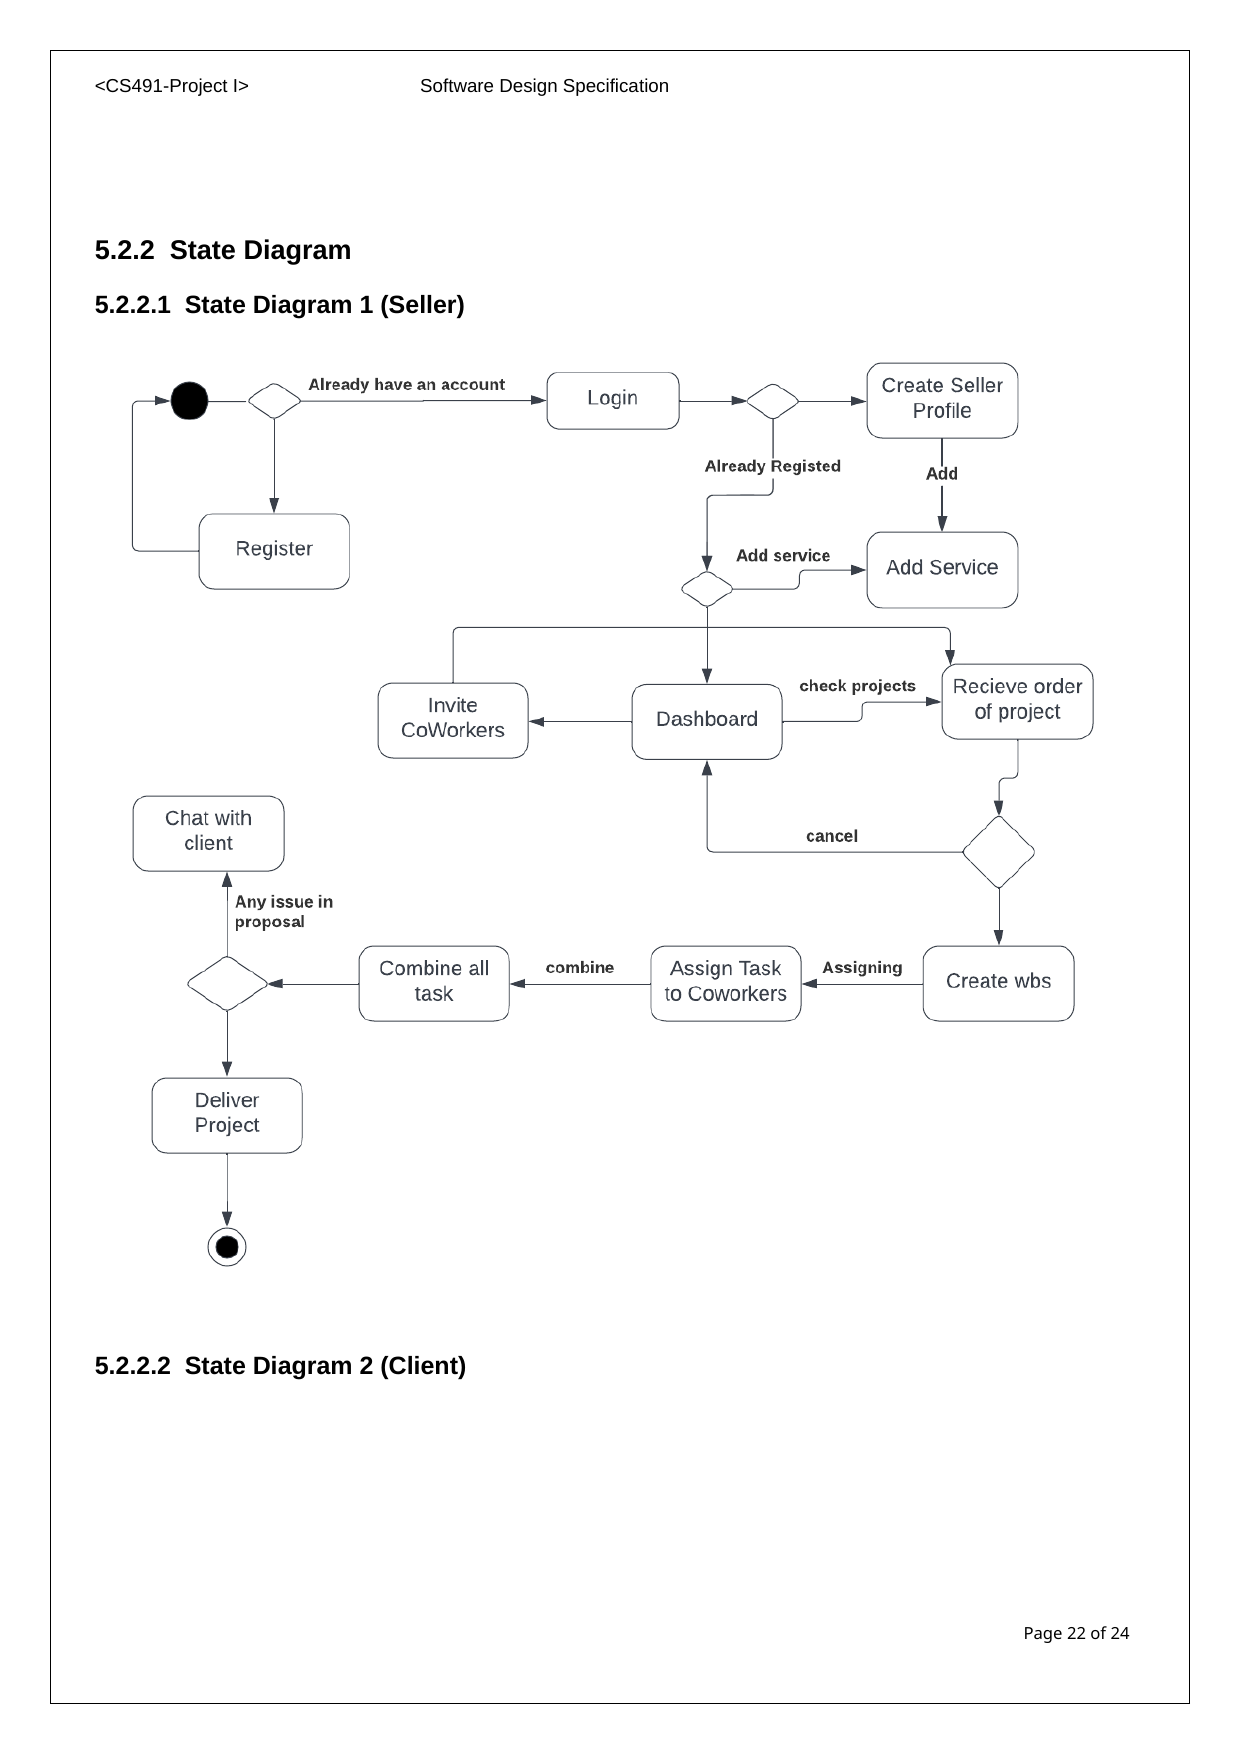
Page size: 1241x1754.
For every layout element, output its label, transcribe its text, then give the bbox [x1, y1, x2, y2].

subtitle State Diagram 2 (Client) [94, 1351, 1129, 1380]
picture [94, 325, 1130, 1303]
subtitle State Diagram [94, 234, 1129, 265]
subtitle State Diagram 1 (Seller) [94, 290, 1129, 319]
